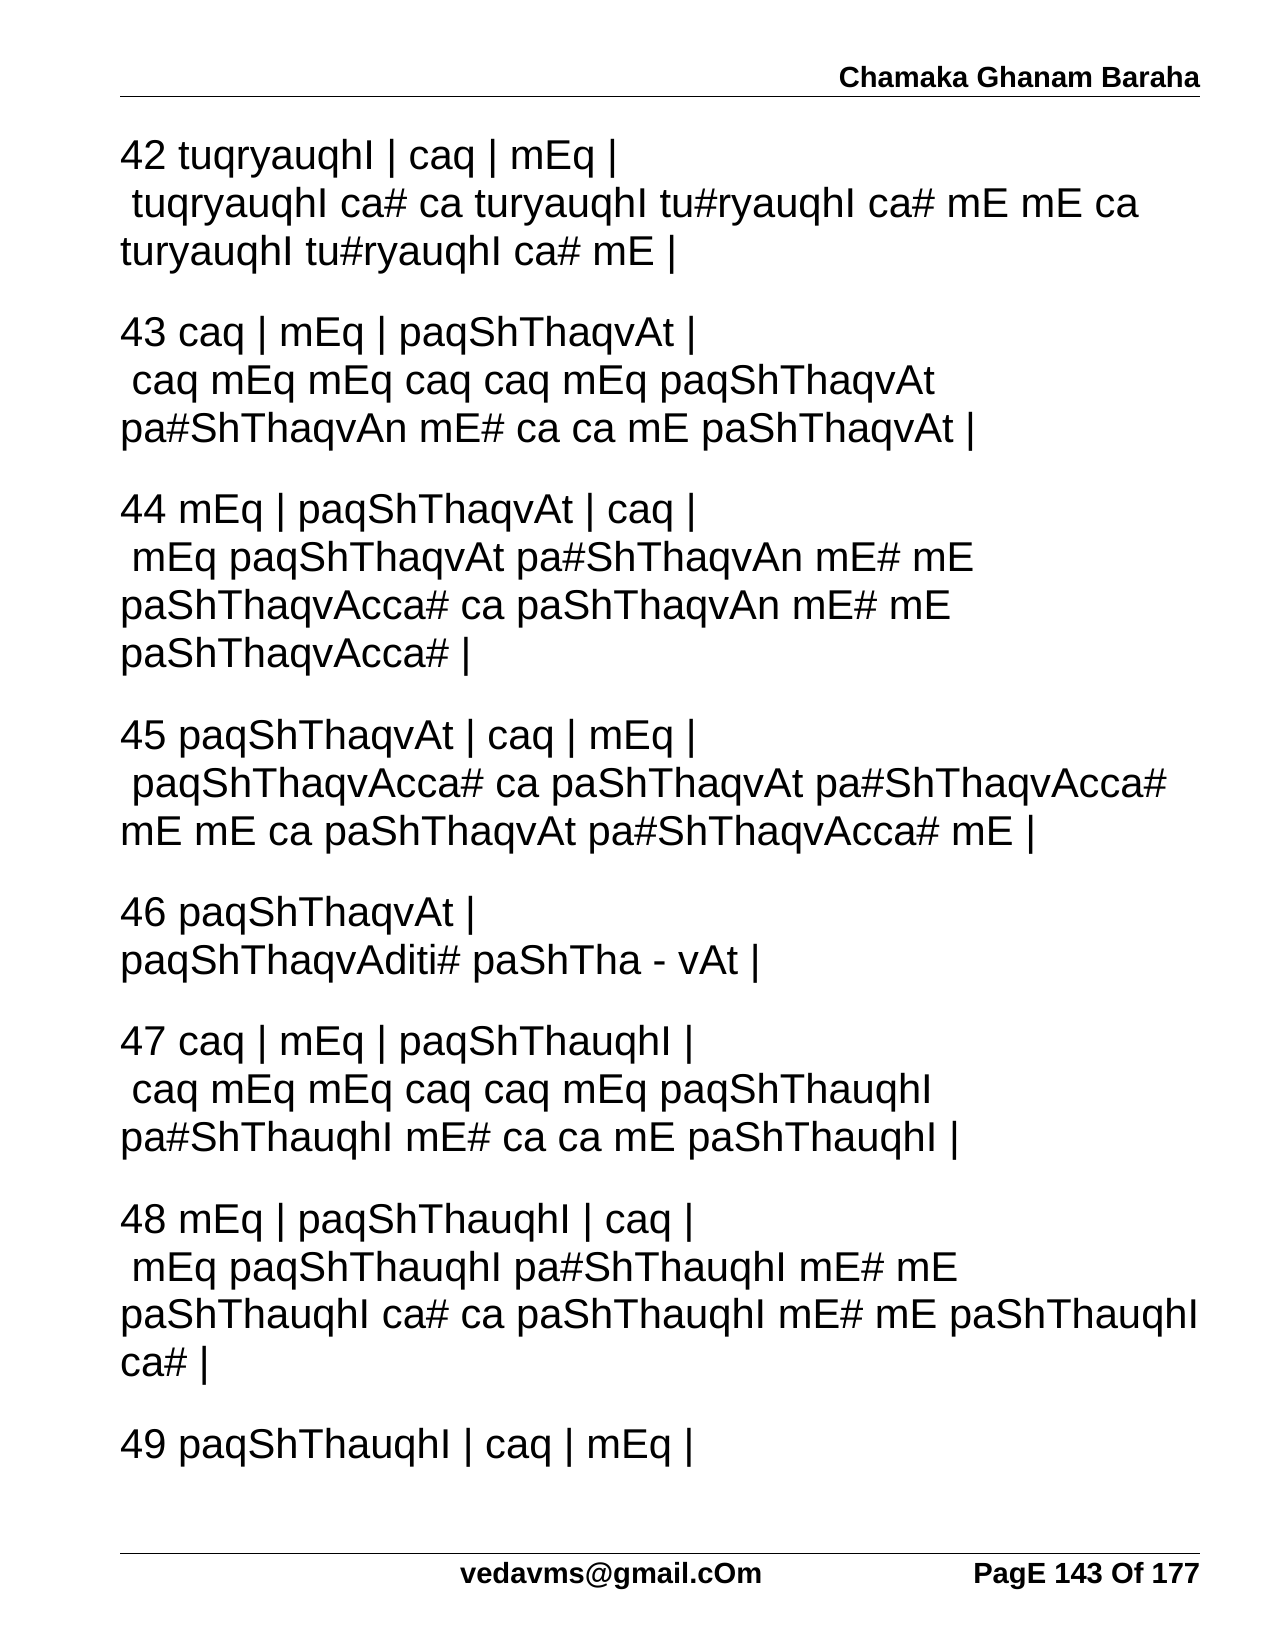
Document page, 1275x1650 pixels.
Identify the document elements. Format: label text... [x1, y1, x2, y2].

text 46 paqShThaqvAt | [120, 887, 1200, 935]
text 44 mEq | paqShThaqvAt | caq | [120, 485, 1200, 533]
text 45 paqShThaqvAt | caq | mEq | [120, 710, 1200, 758]
text 47 caq | mEq | paqShThauqhI | [120, 1017, 1200, 1064]
text 42 tuqryauqhI | caq | mEq | [120, 130, 1200, 178]
text paqShThaqvAditi# paShTha - vAt | [120, 935, 1200, 983]
text mEq paqShThaqvAt pa#ShThaqvAn mE# mE paShThaqvAcca# ca paShThaqvAn mE# mE paShThaqvAcca# | [120, 533, 1200, 676]
text paqShThaqvAcca# ca paShThaqvAt pa#ShThaqvAcca# mE mE ca paShThaqvAt pa#ShThaqvAcca# mE | [120, 758, 1200, 854]
text tuqryauqhI ca# ca turyauqhI tu#ryauqhI ca# mE mE ca turyauqhI tu#ryauqhI ca# mE | [120, 178, 1200, 274]
text 49 paqShThauqhI | caq | mEq | [120, 1419, 1200, 1467]
text caq mEq mEq caq caq mEq paqShThaqvAt pa#ShThaqvAn mE# ca ca mE paShThaqvAt | [120, 355, 1200, 451]
text 48 mEq | paqShThauqhI | caq | [120, 1194, 1200, 1242]
text caq mEq mEq caq caq mEq paqShThauqhI pa#ShThauqhI mE# ca ca mE paShThauqhI | [120, 1064, 1200, 1160]
text 43 caq | mEq | paqShThaqvAt | [120, 307, 1200, 355]
text mEq paqShThauqhI pa#ShThauqhI mE# mE paShThauqhI ca# ca paShThauqhI mE# mE paShThauqhI ca# | [120, 1242, 1200, 1386]
